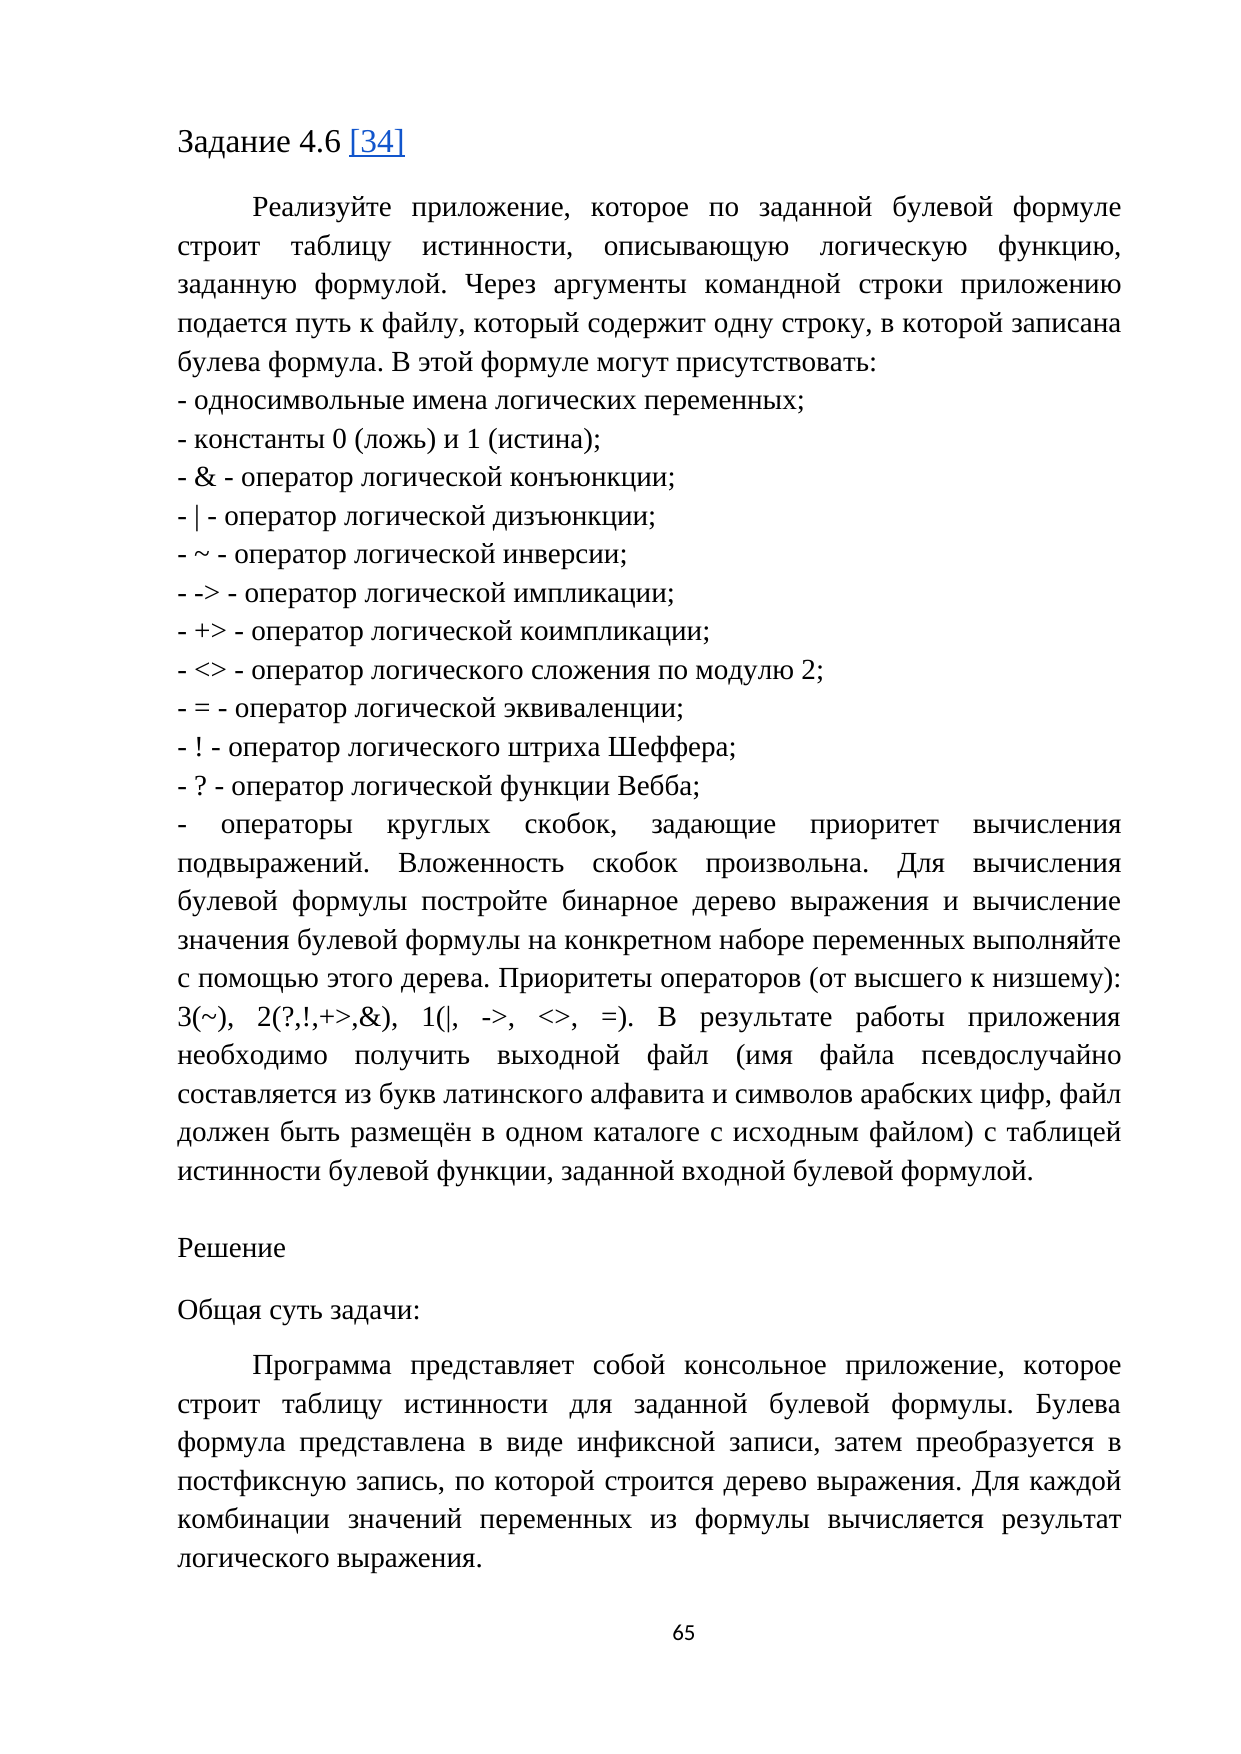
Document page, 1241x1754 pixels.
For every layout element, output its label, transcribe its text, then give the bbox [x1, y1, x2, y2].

subtitle Общая суть задачи: [177, 1292, 1122, 1326]
text Программа представляет собой консольное приложение, которое строит таблицу истинности для заданной булевой формулы. Булева формула представлена в виде инфиксной записи, затем преобразуется в постфиксную запись, по которой строится дерево выражения. Для каждой комбинации значений переменных из формулы вычисляется результат логического выражения. [177, 1347, 1122, 1574]
subtitle Задание 4.6 [34] [177, 122, 1122, 160]
text - & - оператор логической конъюнкции; [177, 459, 1122, 493]
text - <> - оператор логического сложения по модулю 2; [177, 652, 1122, 686]
text - операторы круглых скобок, задающие приоритет вычисления подвыражений. Вложенность скобок произвольна. Для вычисления булевой формулы постройте бинарное дерево выражения и вычисление значения булевой формулы на конкретном наборе переменных выполняйте с помощью этого дерева. Приоритеты операторов (от высшего к низшему): 3(~), 2(?,!,+>,&), 1(|, ->, <>, =). В результате работы приложения необходимо получить выходной файл (имя файла псевдослучайно составляется из букв латинского алфавита и символов арабских цифр, файл должен быть размещён в одном каталоге с исходным файлом) с таблицей истинности булевой функции, заданной входной булевой формулой. [177, 806, 1122, 1187]
text - односимвольные имена логических переменных; [177, 382, 1122, 416]
text - ! - оператор логического штриха Шеффера; [177, 729, 1122, 763]
text - = - оператор логической эквиваленции; [177, 691, 1122, 724]
text - ? - оператор логической функции Вебба; [177, 768, 1122, 801]
text - -> - оператор логической импликации; [177, 575, 1122, 608]
text - ~ - оператор логической инверсии; [177, 536, 1122, 570]
text - +> - оператор логической коимпликации; [177, 613, 1122, 647]
text - константы 0 (ложь) и 1 (истина); [177, 421, 1122, 454]
text Реализуйте приложение, которое по заданной булевой формуле строит таблицу истинности, описывающую логическую функцию, заданную формулой. Через аргументы командной строки приложению подается путь к файлу, который содержит одну строку, в которой записана булева формула. В этой формуле могут присутствовать: [177, 189, 1122, 377]
subtitle Решение [177, 1230, 1122, 1264]
text - | - оператор логической дизъюнкции; [177, 498, 1122, 531]
